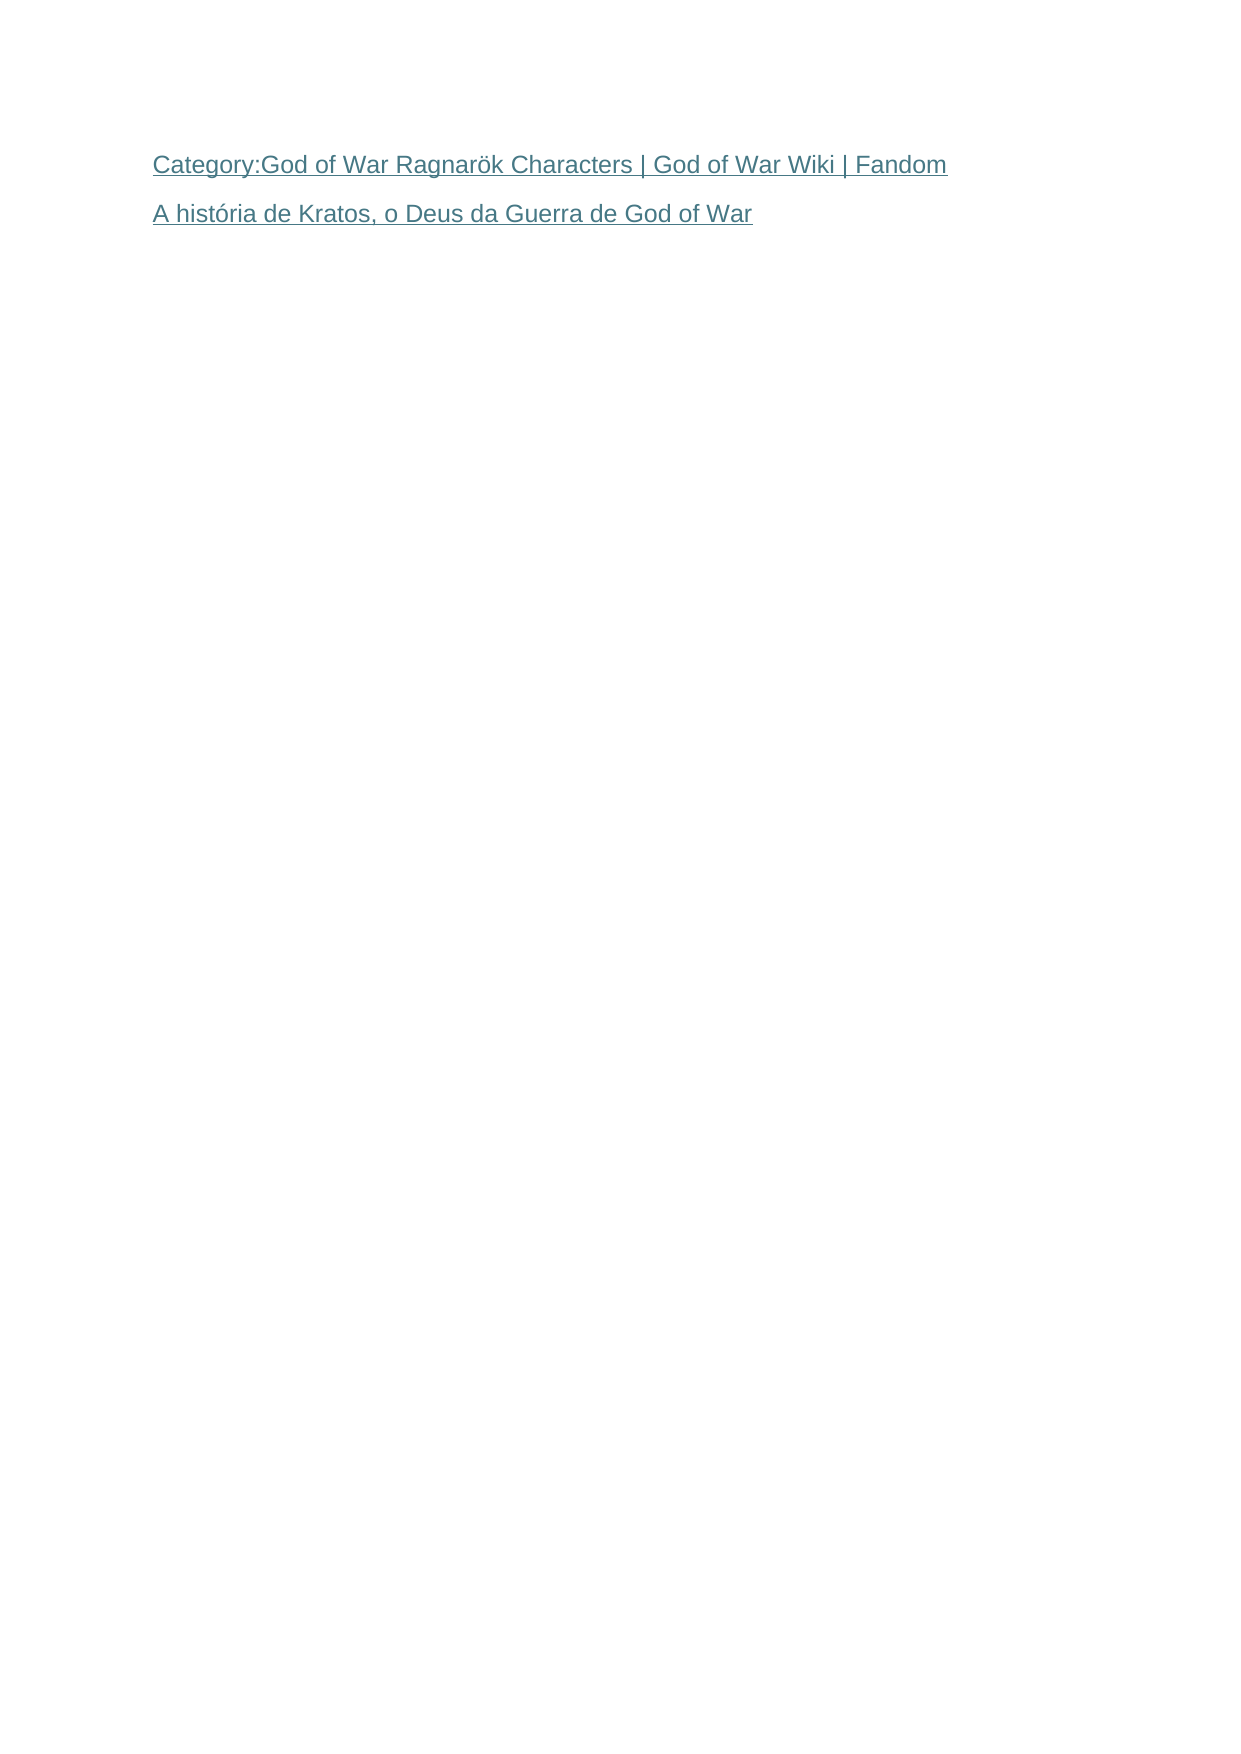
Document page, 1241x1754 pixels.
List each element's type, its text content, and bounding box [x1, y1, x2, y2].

text Category:God of War Ragnarök Characters | God of War Wiki | Fandom A história de Kratos, o Deus da Guerra de God of War [152, 150, 953, 228]
